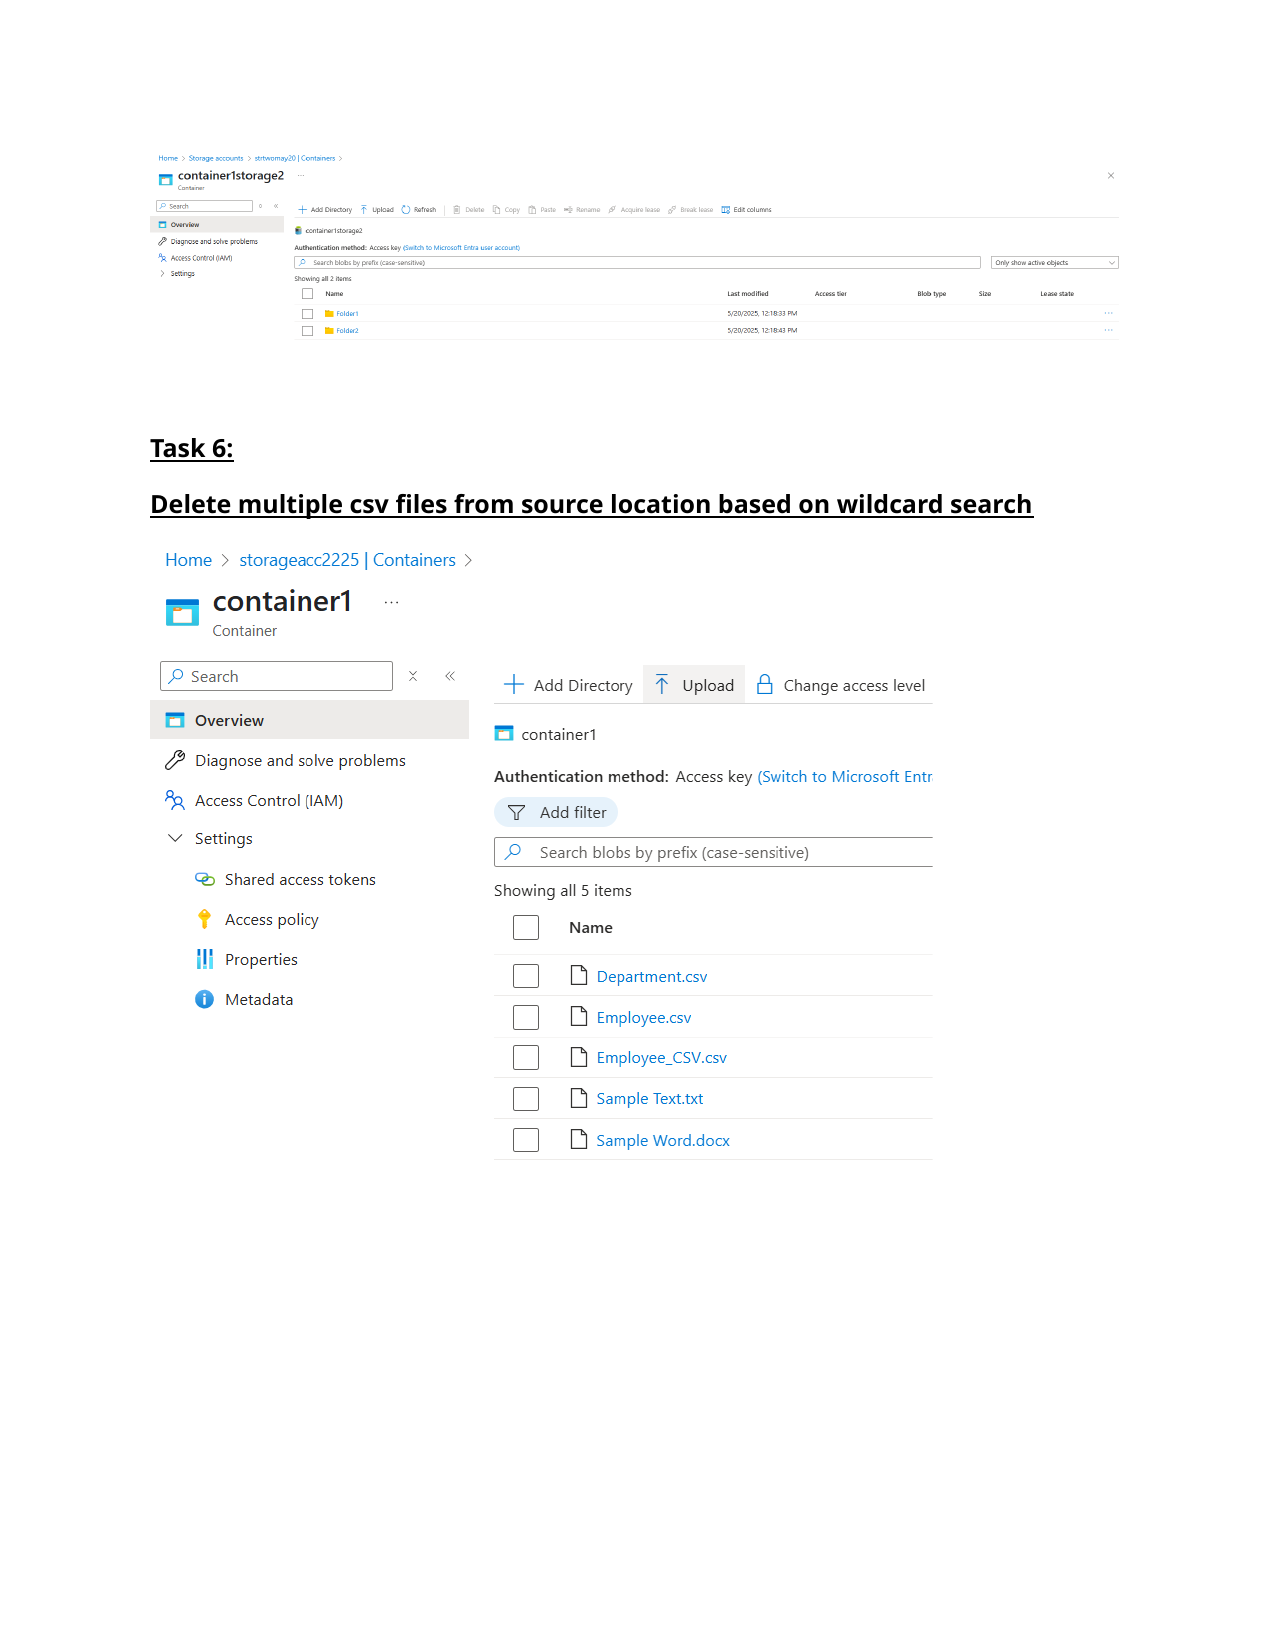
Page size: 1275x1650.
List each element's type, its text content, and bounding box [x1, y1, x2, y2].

picture [150, 150, 1125, 354]
text Task 6: [150, 431, 1125, 465]
picture [150, 542, 933, 1203]
text Delete multiple csv files from source location based on wildcard search [150, 487, 1125, 521]
